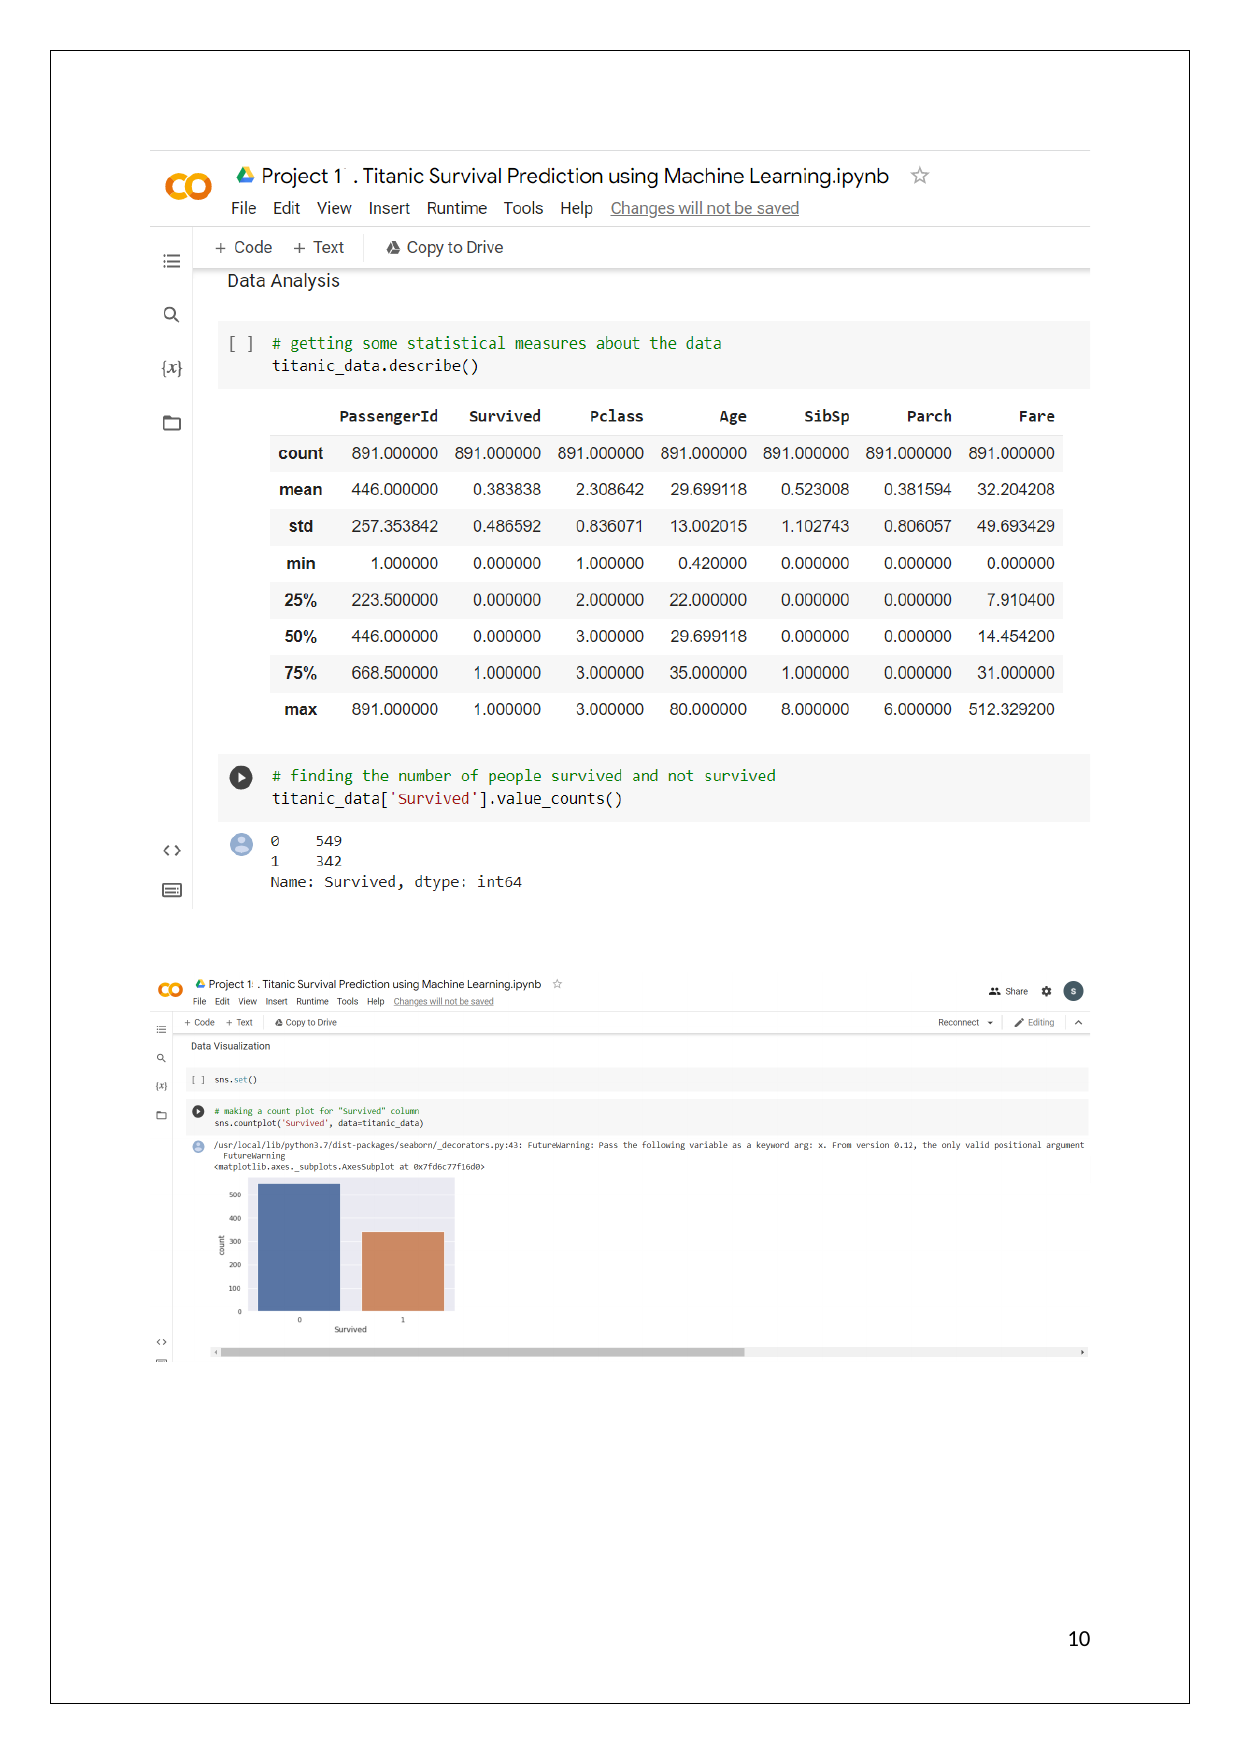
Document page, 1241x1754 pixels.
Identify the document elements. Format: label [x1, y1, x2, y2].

picture [150, 150, 1091, 909]
picture [150, 972, 1091, 1362]
